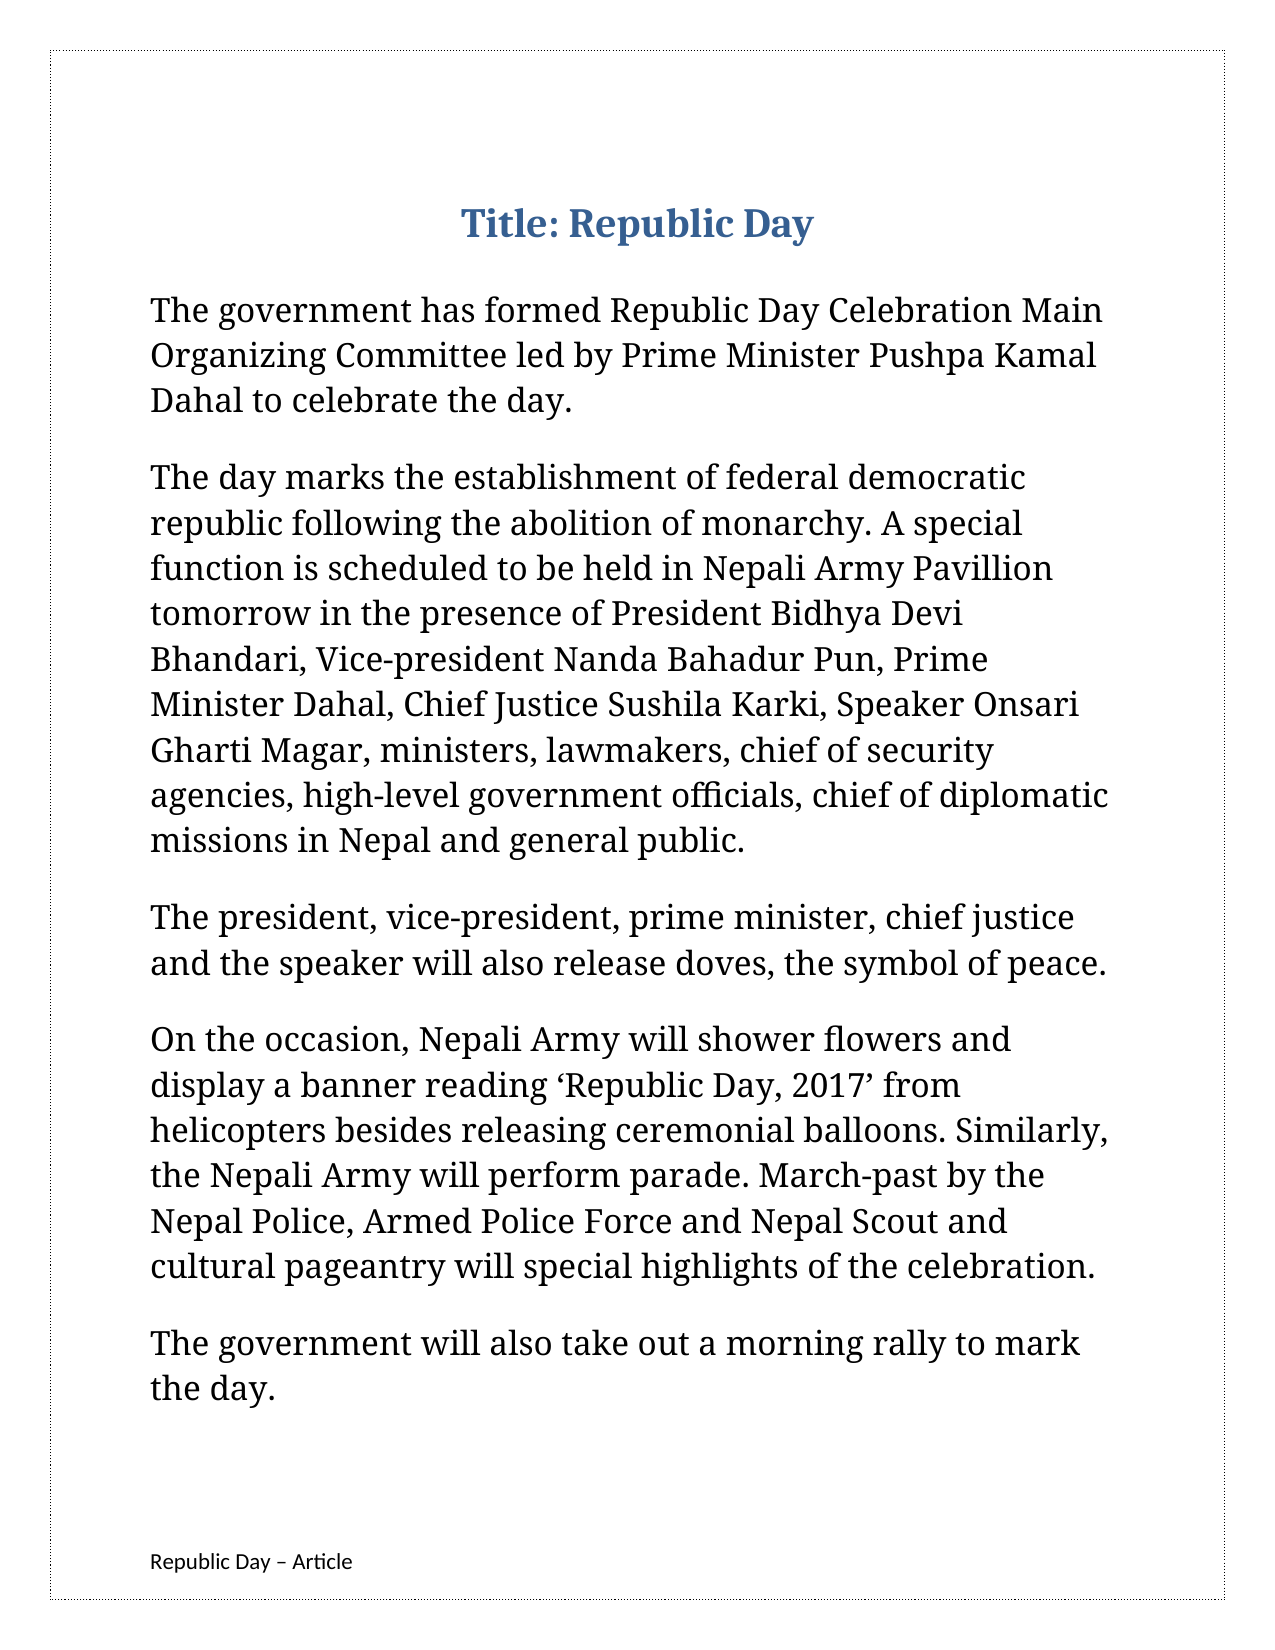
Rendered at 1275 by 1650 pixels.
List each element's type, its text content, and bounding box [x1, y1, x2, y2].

subtitle Title: Republic Day [150, 200, 1125, 248]
text On the occasion, Nepali Army will shower flowers and display a banner reading ‘Republic Day, 2017’ from helicopters besides releasing ceremonial balloons. Similarly, the Nepali Army will perform parade. March-past by the Nepal Police, Armed Police Force and Nepal Scout and cultural pageantry will special highlights of the celebration. [150, 1016, 1125, 1288]
text The government has formed Republic Day Celebration Main Organizing Committee led by Prime Minister Pushpa Kamal Dahal to celebrate the day. [150, 286, 1125, 423]
text The government will also take out a morning rally to mark the day. [150, 1320, 1125, 1411]
text The president, vice-president, prime minister, chief justice and the speaker will also release doves, the symbol of peace. [150, 894, 1125, 985]
text The day marks the establishment of federal democratic republic following the abolition of monarchy. A special function is scheduled to be held in Nepali Army Pavillion tomorrow in the presence of President Bidhya Devi Bhandari, Vice-president Nanda Bahadur Pun, Prime Minister Dahal, Chief Justice Sushila Karki, Speaker Onsari Gharti Magar, ministers, lawmakers, chief of security agencies, high-level government officials, chief of diplomatic missions in Nepal and general public. [150, 454, 1125, 863]
